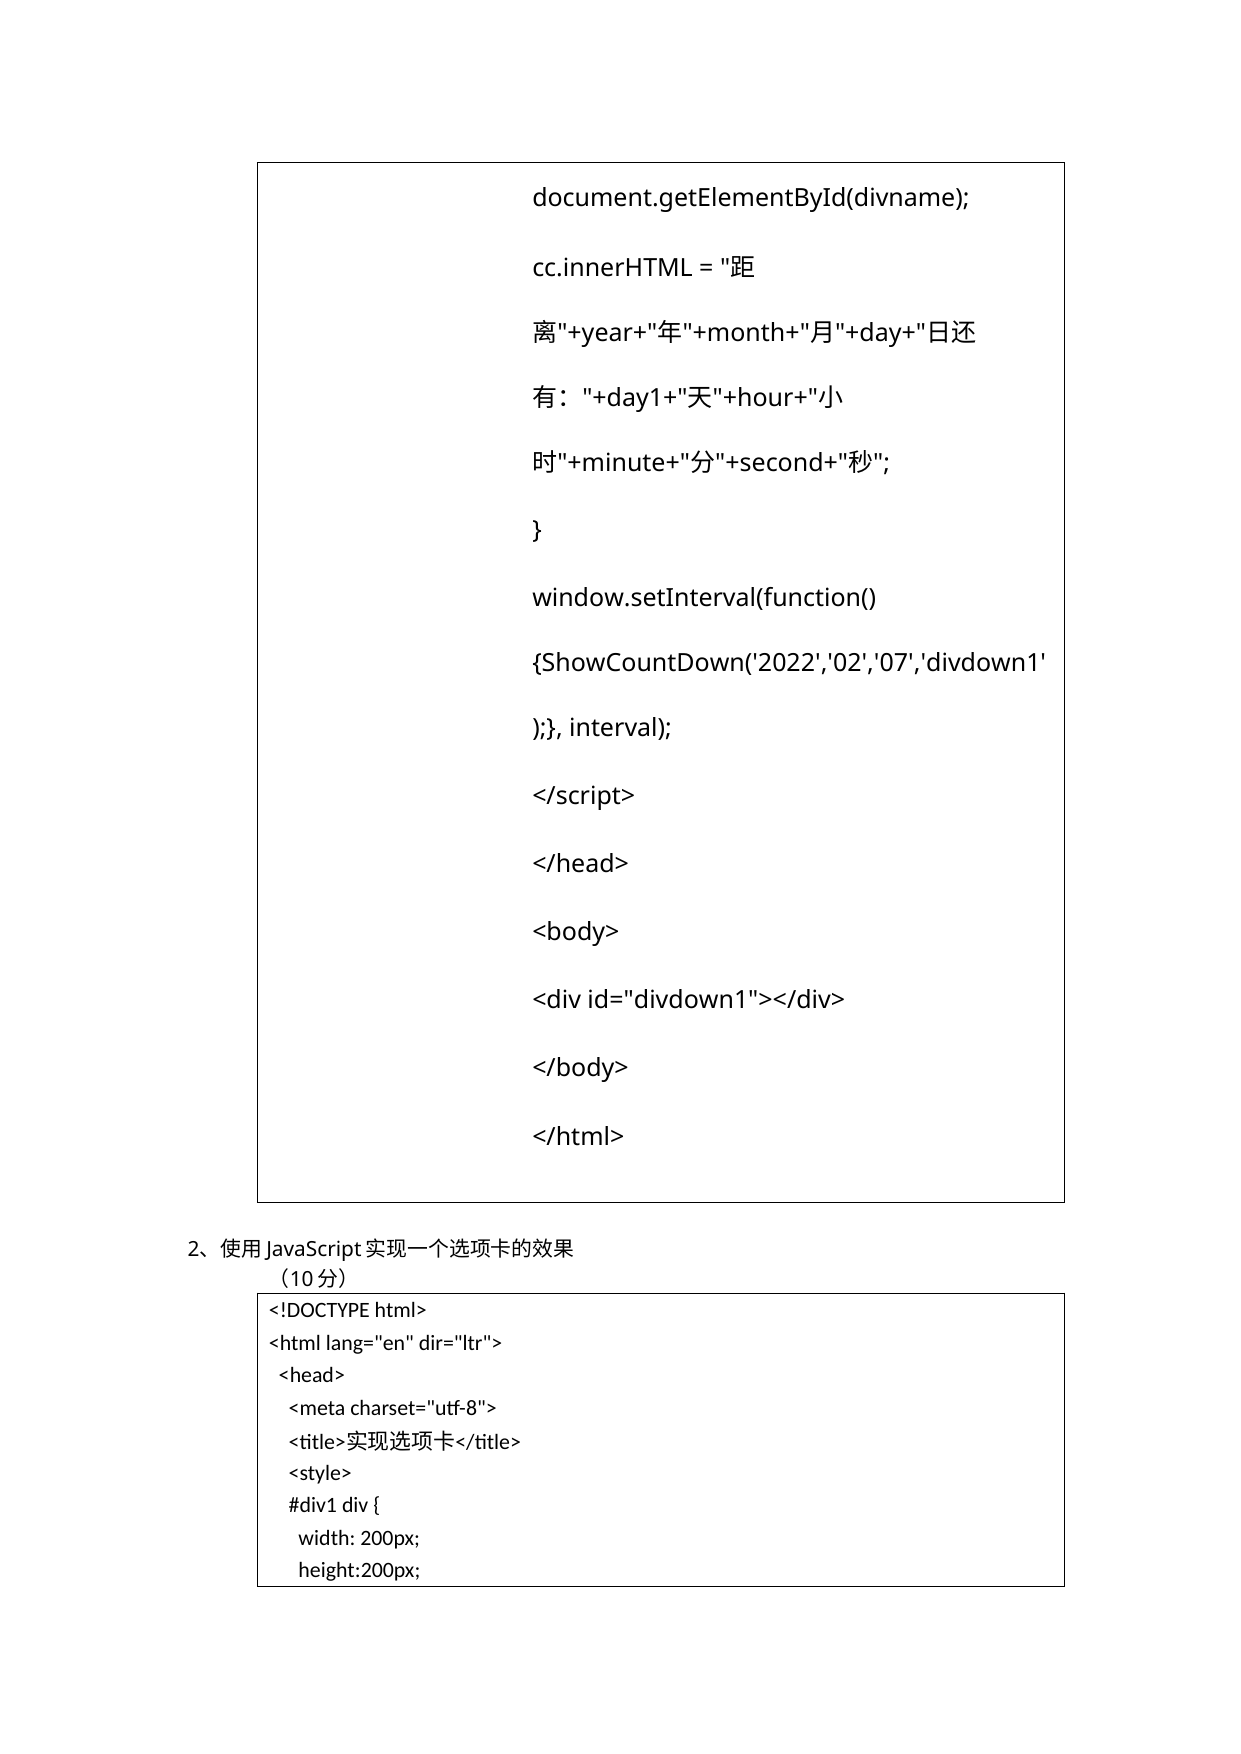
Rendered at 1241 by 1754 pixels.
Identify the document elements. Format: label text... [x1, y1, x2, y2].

text 2、使用JavaScript实现一个选项卡的效果 [187, 1232, 1053, 1262]
table_header [258, 163, 1064, 1202]
list （10分） [269, 1262, 1053, 1293]
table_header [258, 1294, 1064, 1586]
